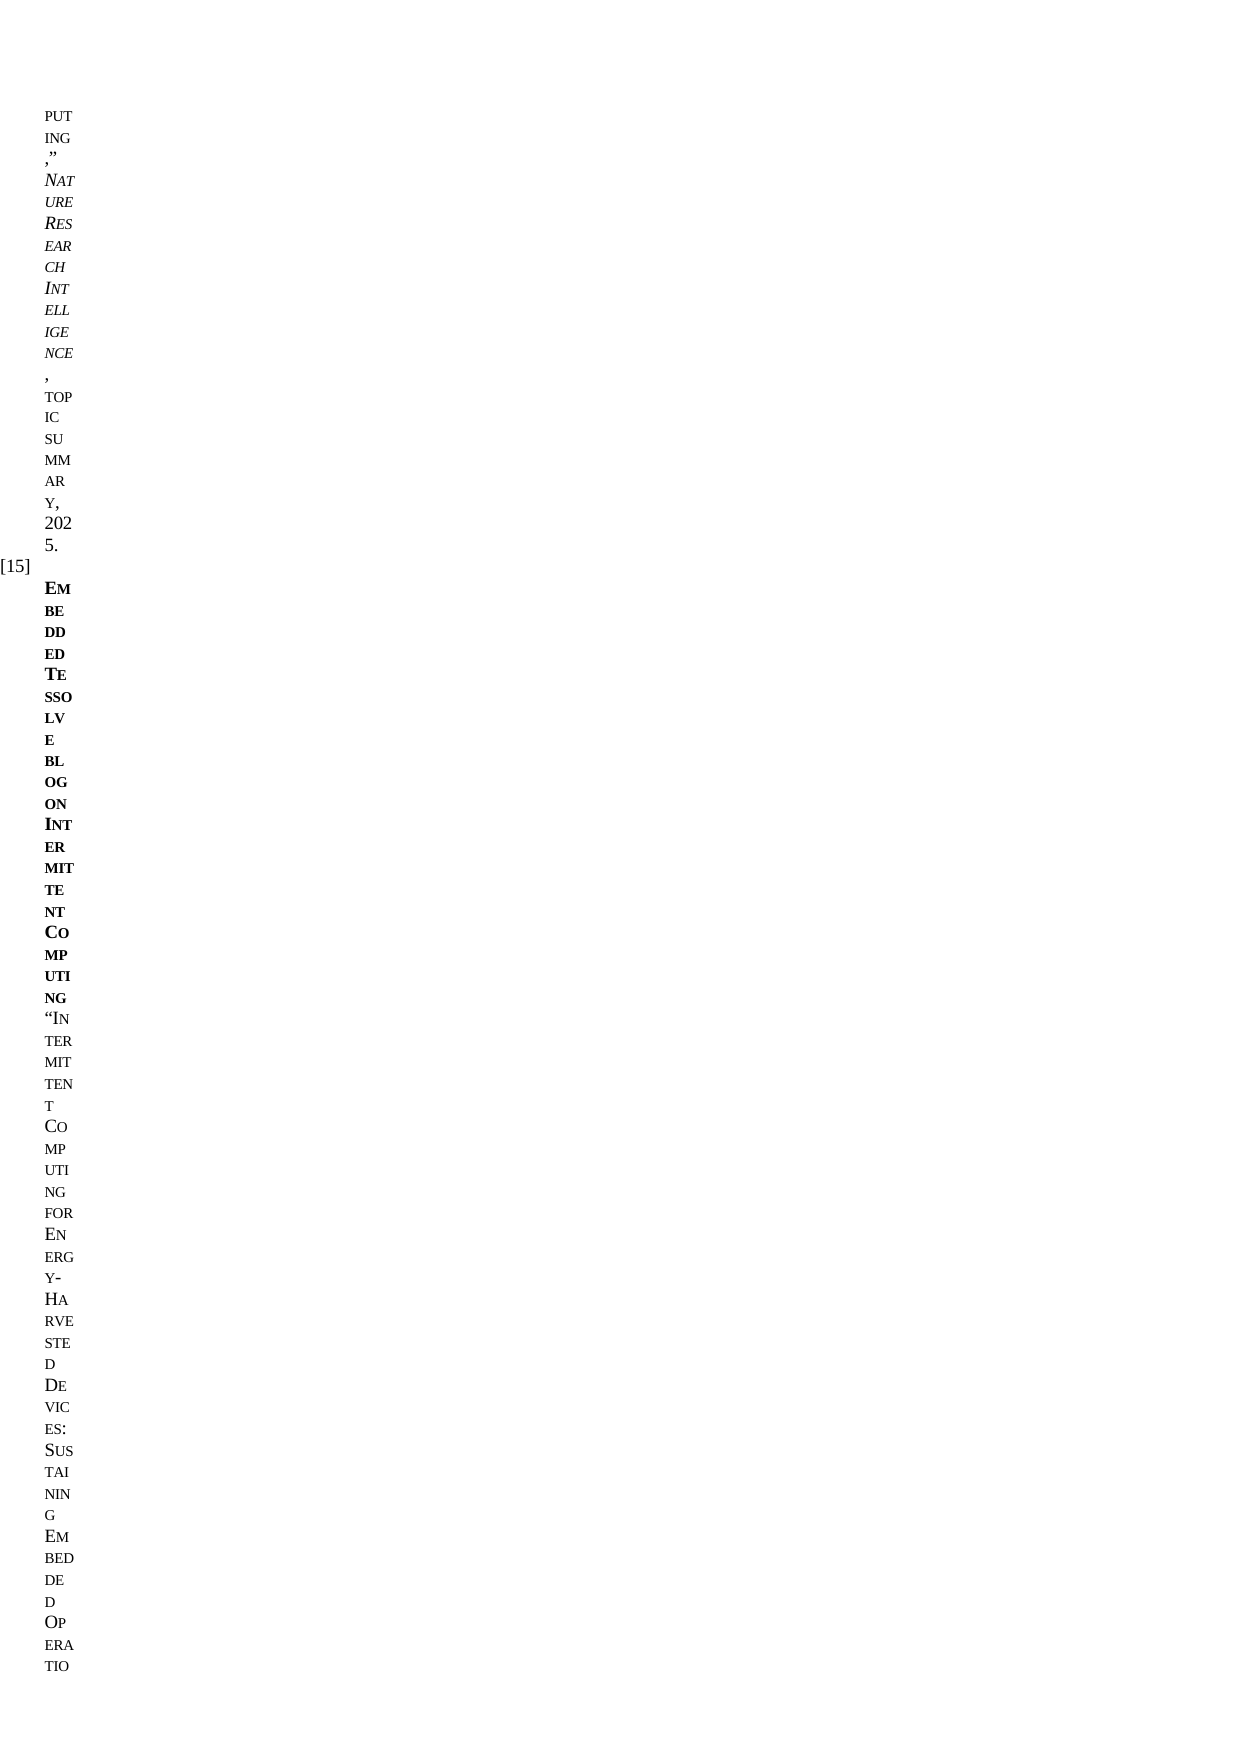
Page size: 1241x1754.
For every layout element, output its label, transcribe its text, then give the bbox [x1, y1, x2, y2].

text [15] Embedded Tessolve blog on Intermittent Computing “Intermittent Computing for Energy-Harvested Devices: Sustaining Embedded Operations,” Tessolve Embedded, published very recently (2025). [44, 555, 74, 1676]
text [14] Intermittent Computing Overview – Nature Research Intelligence “Energy Harvesting and Intermittent Computing,” Nature Research Intelligence, topic summary, 2025. [44, 104, 74, 555]
